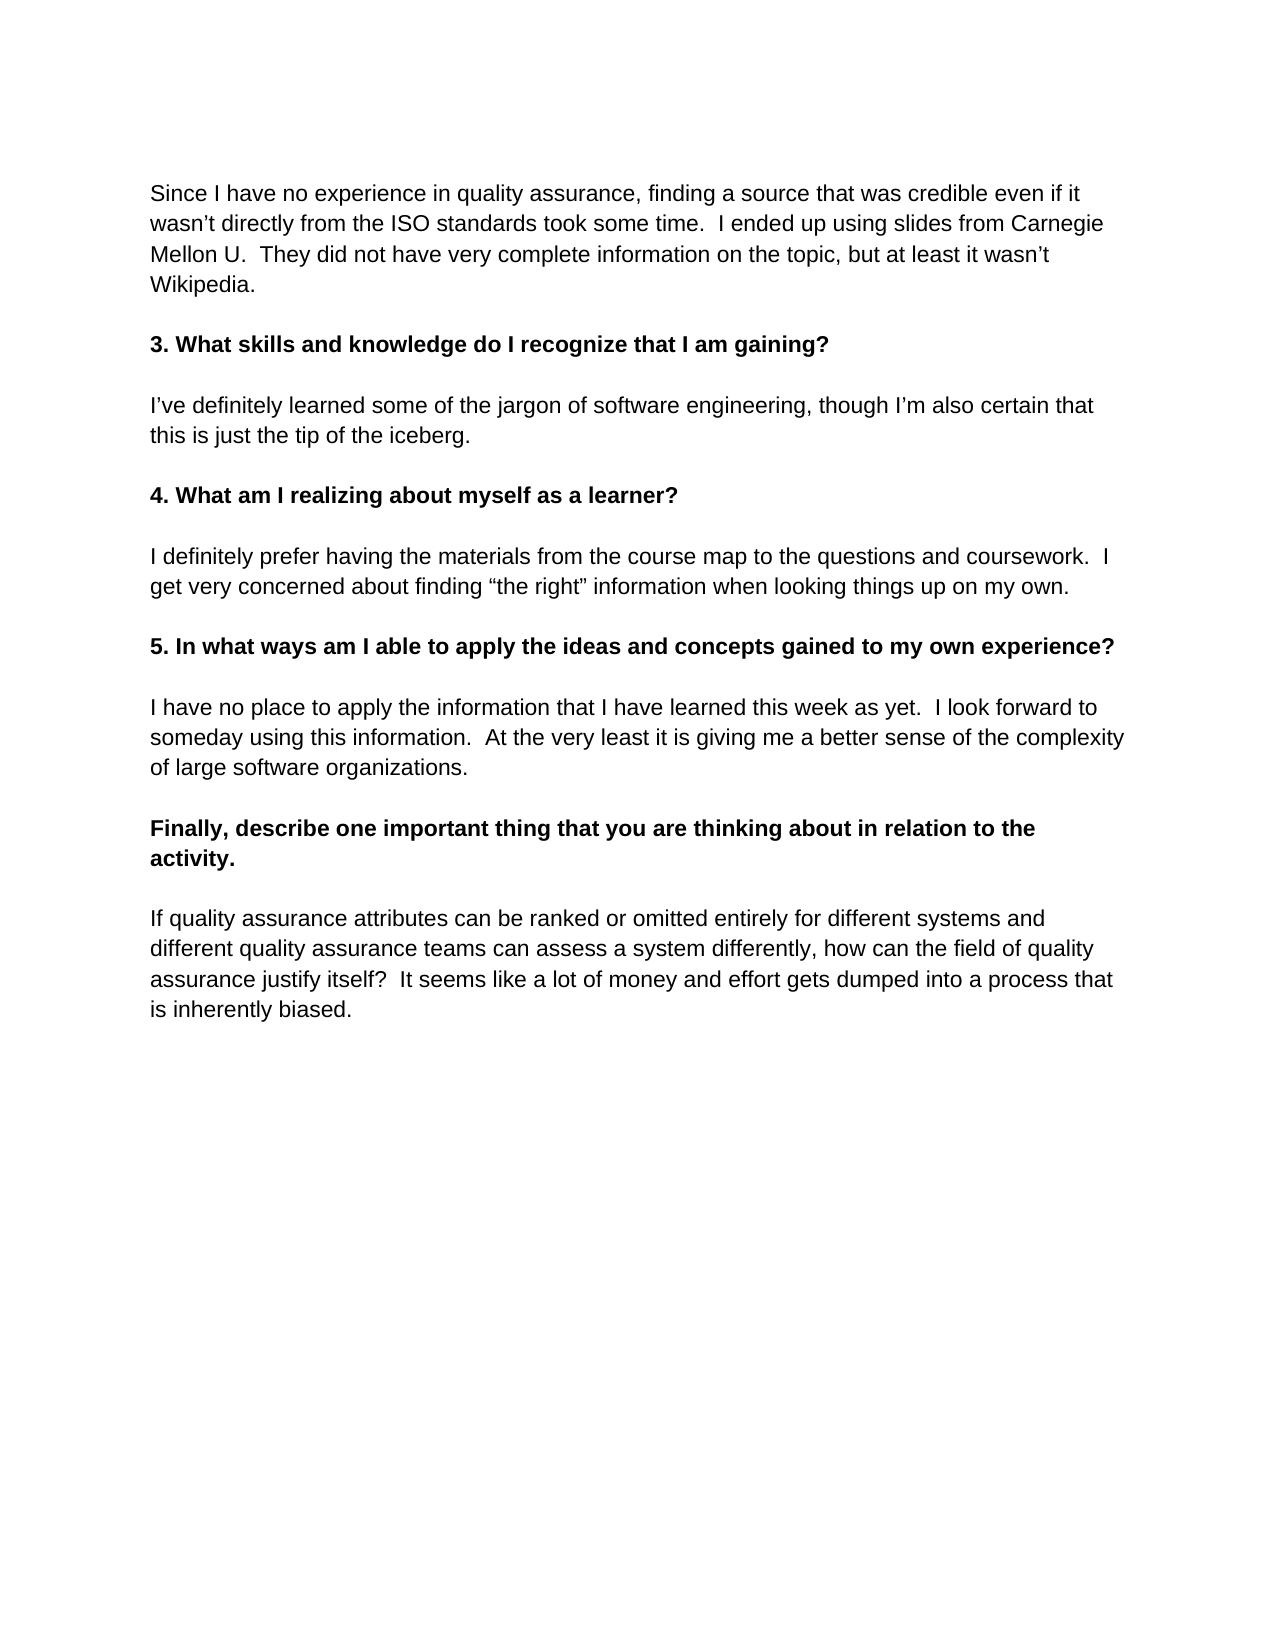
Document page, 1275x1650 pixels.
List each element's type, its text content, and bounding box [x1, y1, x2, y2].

text I definitely prefer having the materials from the course map to the questions and coursework. I get very concerned about finding “the right” information when looking things up on my own. [150, 543, 1125, 599]
text I have no place to apply the information that I have learned this week as yet. I look forward to someday using this information. At the very least it is giving me a better sense of the complexity of large software organizations. [150, 694, 1125, 781]
text I’ve definitely learned some of the jargon of software engineering, though I’m also certain that this is just the tip of the iceberg. [150, 392, 1125, 448]
text 3. What skills and knowledge do I recognize that I am gaining? [150, 331, 1125, 358]
text 5. In what ways am I able to apply the ideas and concepts gained to my own experience? [150, 633, 1125, 660]
text 4. What am I realizing about myself as a learner? [150, 482, 1125, 509]
text Since I have no experience in quality assurance, finding a source that was credible even if it wasn’t directly from the ISO standards took some time. I ended up using slides from Carnegie Mellon U. They did not have very complete information on the topic, but at least it wasn’t Wikipedia. [150, 180, 1125, 297]
text If quality assurance attributes can be ranked or omitted entirely for different systems and different quality assurance teams can assess a system differently, how can the field of quality assurance justify itself? It seems like a lot of money and effort gets dumped into a process that is inherently biased. [150, 905, 1125, 1022]
text Finally, describe one important thing that you are thinking about in relation to the activity. [150, 814, 1125, 871]
